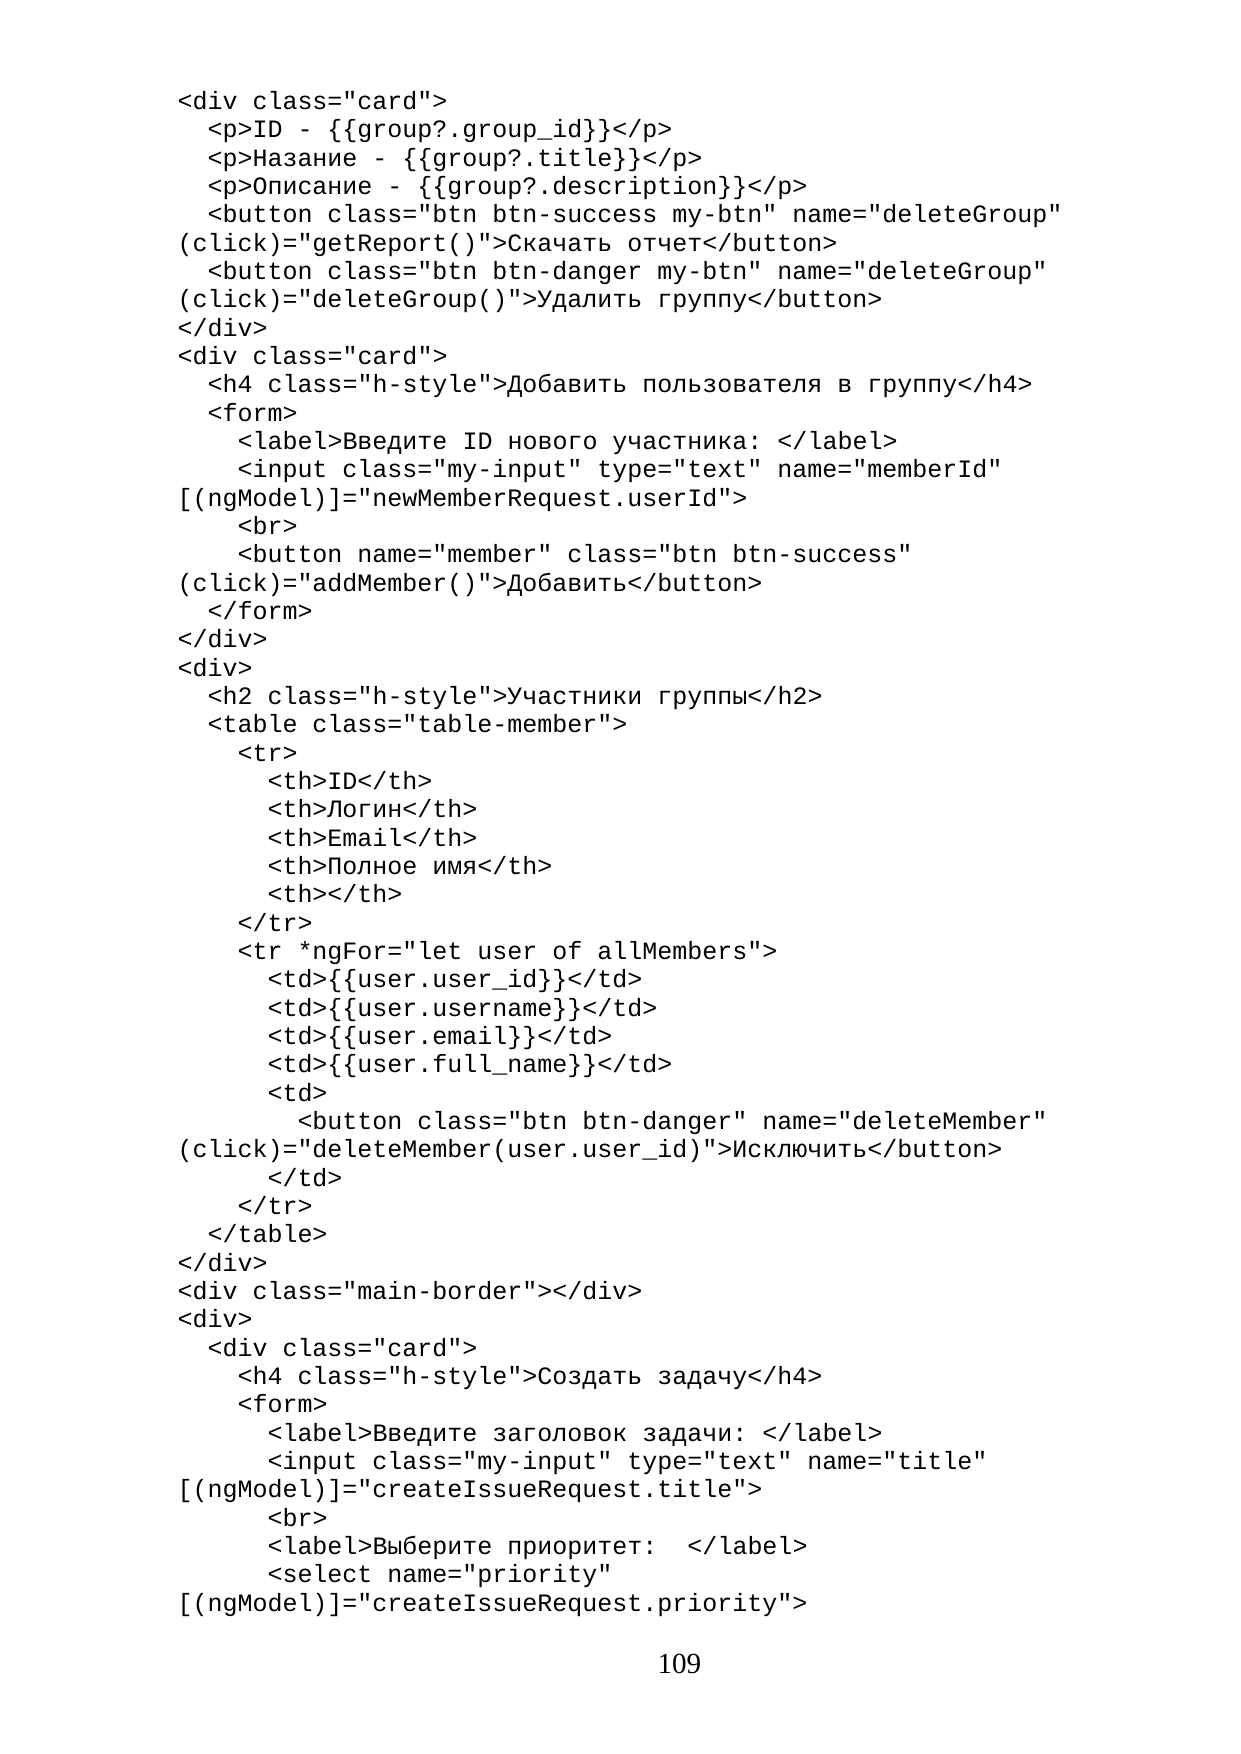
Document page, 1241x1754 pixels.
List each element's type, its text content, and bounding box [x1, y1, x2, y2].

text <div class="card"> [177, 89, 1181, 117]
text <div class="card"> [177, 1335, 1181, 1364]
text </div> [177, 627, 1181, 655]
text <label>Введите заголовок задачи: </label> [177, 1420, 1181, 1449]
text <td>{{user.username}}</td> [177, 995, 1181, 1024]
text </table> [177, 1222, 1181, 1250]
text <p>ID - {{group?.group_id}}</p> [177, 117, 1181, 145]
text </form> [177, 599, 1181, 627]
text <table class="table-member"> [177, 712, 1181, 740]
text <tr> [177, 740, 1181, 769]
text </tr> [177, 910, 1181, 939]
text <th>Логин</th> [177, 797, 1181, 825]
text <h4 class="h-style">Добавить пользователя в группу</h4> [177, 372, 1181, 400]
text <th>ID</th> [177, 769, 1181, 797]
text <td>{{user.full_name}}</td> [177, 1052, 1181, 1080]
text <p>Описание - {{group?.description}}</p> [177, 174, 1181, 202]
text <div class="card"> [177, 344, 1181, 372]
text </td> [177, 1165, 1181, 1194]
text <div> [177, 1307, 1181, 1335]
text <form> [177, 1392, 1181, 1420]
text <select name="priority" [(ngModel)]="createIssueRequest.priority"> [177, 1562, 1181, 1619]
text <th>Полное имя</th> [177, 854, 1181, 882]
text <td> [177, 1080, 1181, 1109]
text <br> [177, 514, 1181, 542]
text </tr> [177, 1194, 1181, 1222]
text <label>Выберите приоритет: </label> [177, 1534, 1181, 1562]
text <th>Email</th> [177, 825, 1181, 854]
text <label>Введите ID нового участника: </label> [177, 429, 1181, 457]
text </div> [177, 315, 1181, 344]
text <tr *ngFor="let user of allMembers"> [177, 939, 1181, 967]
text <div class="main-border"></div> [177, 1279, 1181, 1307]
text <p>Назание - {{group?.title}}</p> [177, 145, 1181, 174]
text <form> [177, 400, 1181, 429]
text <button class="btn btn-success my-btn" name="deleteGroup" (click)="getReport()">Скачать отчет</button> [177, 202, 1181, 259]
text <div> [177, 655, 1181, 684]
text <input class="my-input" type="text" name="title" [(ngModel)]="createIssueRequest.title"> [177, 1449, 1181, 1505]
text <input class="my-input" type="text" name="memberId" [(ngModel)]="newMemberRequest.userId"> [177, 457, 1181, 514]
text <h4 class="h-style">Создать задачу</h4> [177, 1364, 1181, 1392]
text </div> [177, 1250, 1181, 1279]
text <button class="btn btn-danger" name="deleteMember" (click)="deleteMember(user.user_id)">Исключить</button> [177, 1109, 1181, 1165]
text <button class="btn btn-danger my-btn" name="deleteGroup" (click)="deleteGroup()">Удалить группу</button> [177, 259, 1181, 315]
text <td>{{user.user_id}}</td> [177, 967, 1181, 995]
text <td>{{user.email}}</td> [177, 1024, 1181, 1052]
text <button name="member" class="btn btn-success" (click)="addMember()">Добавить</button> [177, 542, 1181, 599]
text <th></th> [177, 882, 1181, 910]
text <h2 class="h-style">Участники группы</h2> [177, 684, 1181, 712]
text <br> [177, 1505, 1181, 1534]
